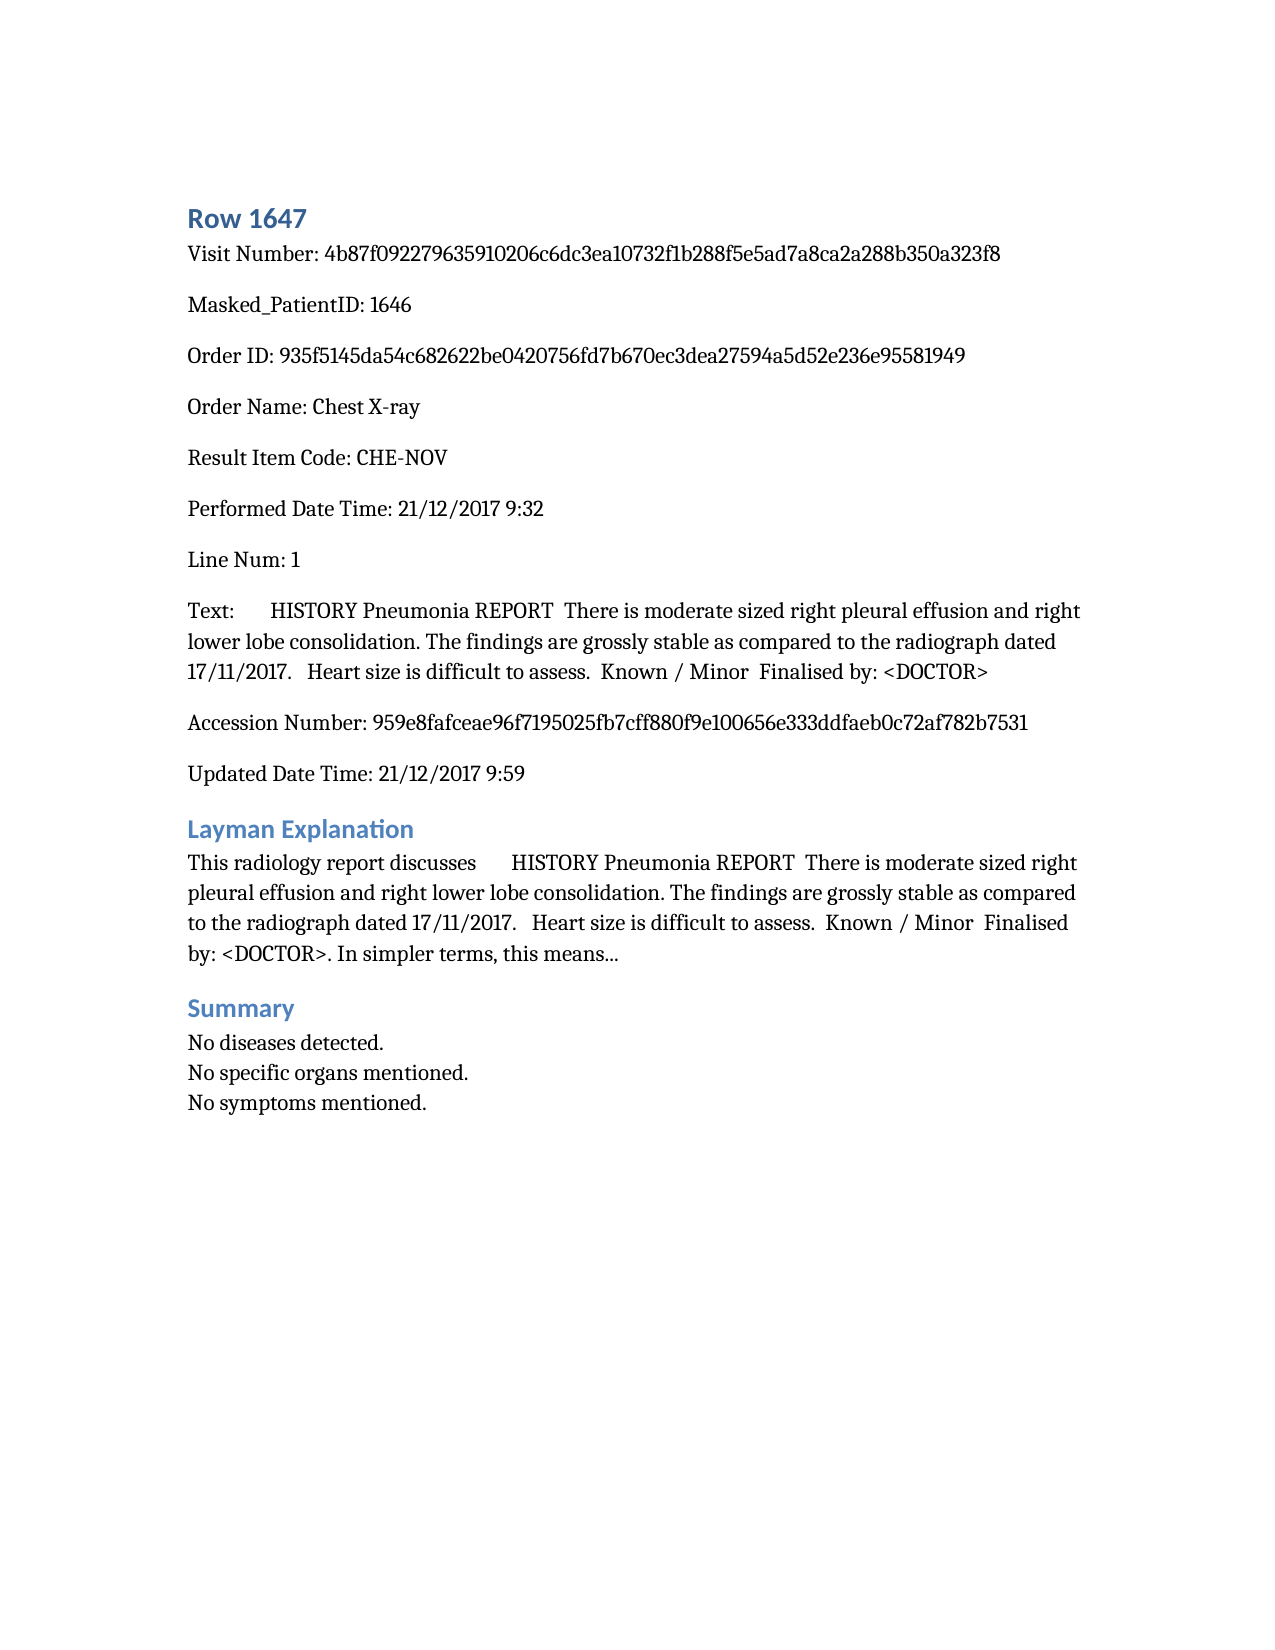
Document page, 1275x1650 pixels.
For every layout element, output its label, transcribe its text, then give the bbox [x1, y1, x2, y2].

text Performed Date Time: 21/12/2017 9:32 [187, 496, 1087, 522]
text Result Item Code: CHE-NOV [187, 445, 1087, 471]
text This radiology report discusses HISTORY Pneumonia REPORT There is moderate sized right pleural effusion and right lower lobe consolidation. The findings are grossly stable as compared to the radiograph dated 17/11/2017. Heart size is difficult to assess. Known / Minor Finalised by: <DOCTOR>. In simpler terms, this means... [187, 850, 1087, 967]
text Text: HISTORY Pneumonia REPORT There is moderate sized right pleural effusion and right lower lobe consolidation. The findings are grossly stable as compared to the radiograph dated 17/11/2017. Heart size is difficult to assess. Known / Minor Finalised by: <DOCTOR> [187, 598, 1087, 685]
subtitle Summary [187, 991, 1087, 1024]
text Line Num: 1 [187, 547, 1087, 573]
subtitle Row 1647 [187, 200, 1087, 236]
text Order ID: 935f5145da54c682622be0420756fd7b670ec3dea27594a5d52e236e95581949 [187, 343, 1087, 369]
subtitle Layman Explanation [187, 812, 1087, 845]
text No diseases detected. No specific organs mentioned. No symptoms mentioned. [187, 1029, 1087, 1116]
text Masked_PatientID: 1646 [187, 292, 1087, 318]
text Updated Date Time: 21/12/2017 9:59 [187, 761, 1087, 787]
text Order Name: Chest X-ray [187, 394, 1087, 420]
text Accession Number: 959e8fafceae96f7195025fb7cff880f9e100656e333ddfaeb0c72af782b7531 [187, 710, 1087, 736]
text Visit Number: 4b87f092279635910206c6dc3ea10732f1b288f5e5ad7a8ca2a288b350a323f8 [187, 241, 1087, 267]
